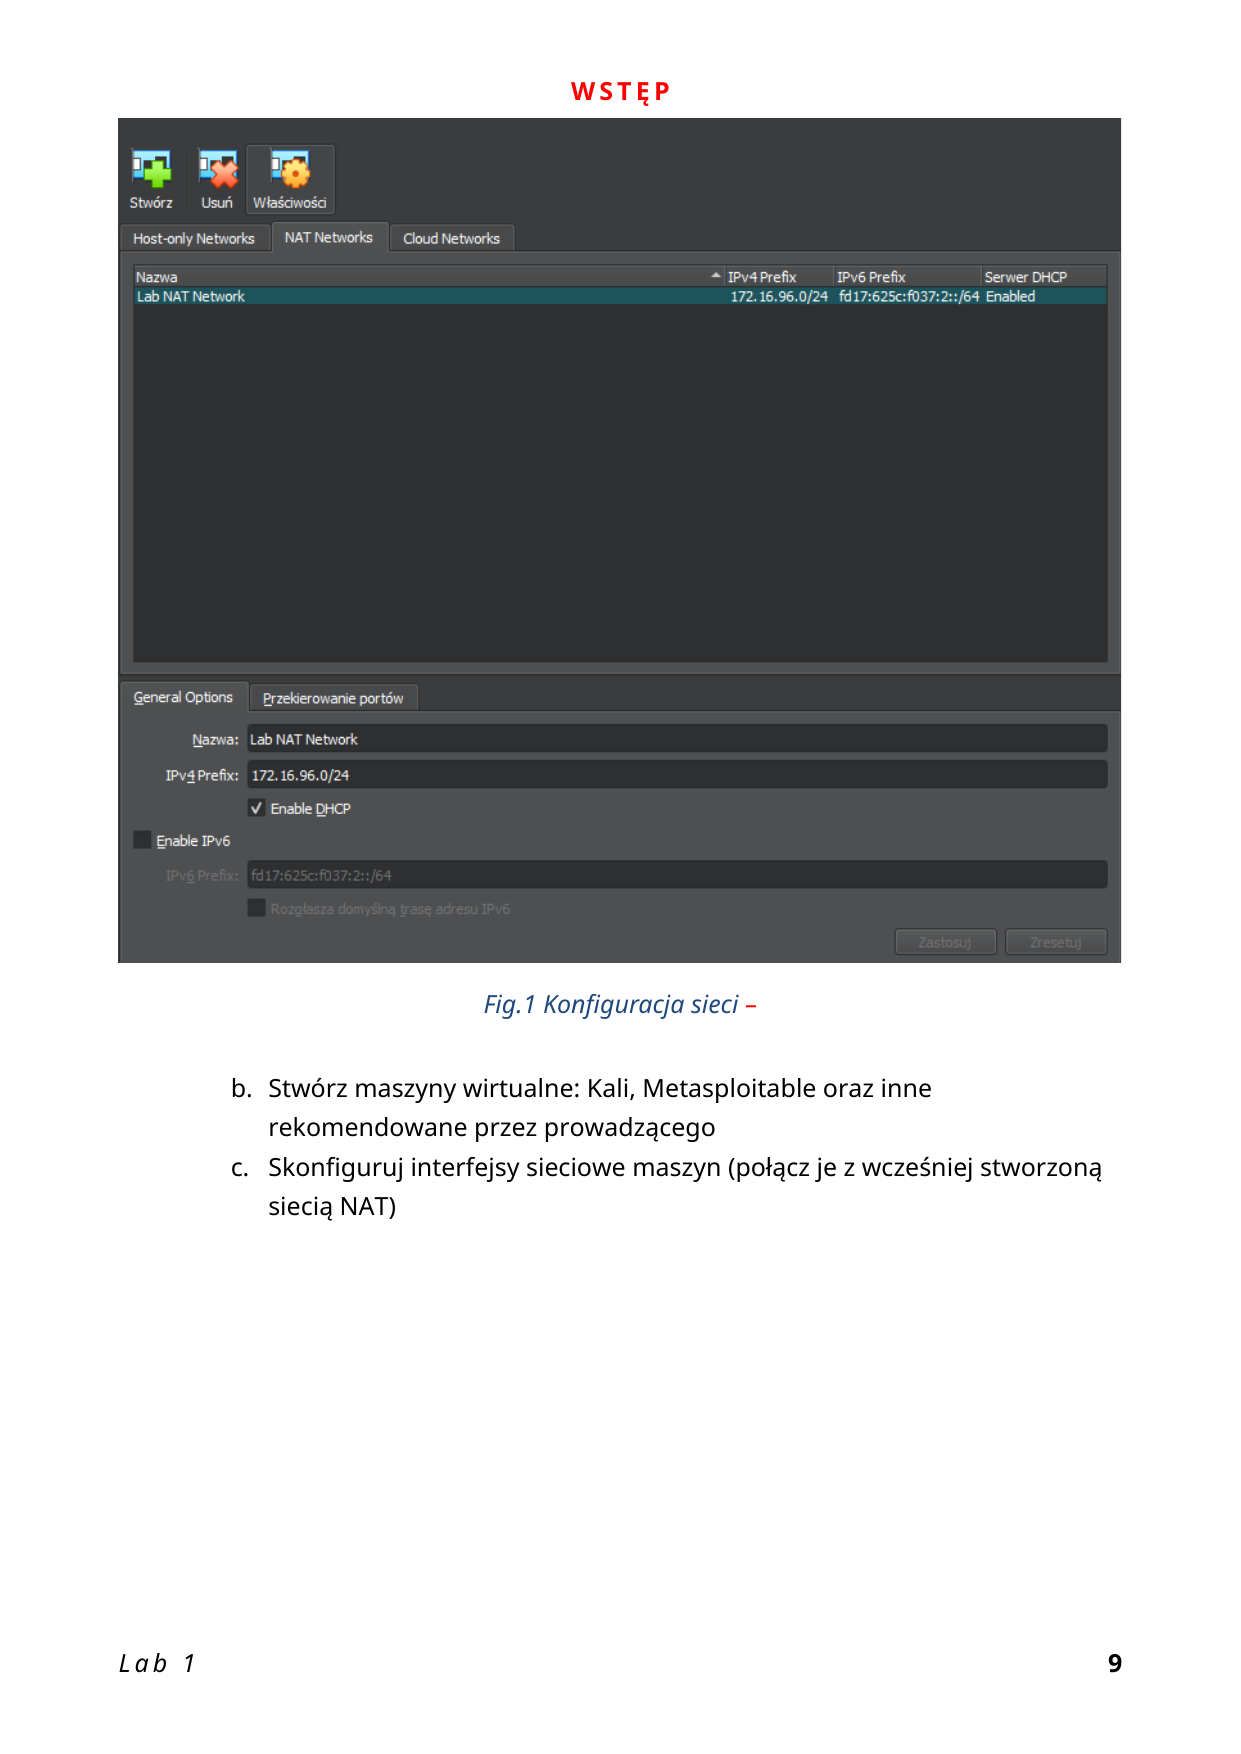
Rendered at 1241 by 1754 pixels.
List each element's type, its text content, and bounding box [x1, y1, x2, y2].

picture [118, 118, 1122, 963]
list Stwórz maszyny wirtualne: Kali, Metasploitable oraz inne rekomendowane przez prowadzącego [231, 1071, 1122, 1144]
list Skonfiguruj interfejsy sieciowe maszyn (połącz je z wcześniej stworzoną siecią NAT) [231, 1149, 1122, 1222]
text Fig.1 Konfiguracja sieci – [118, 987, 1122, 1021]
